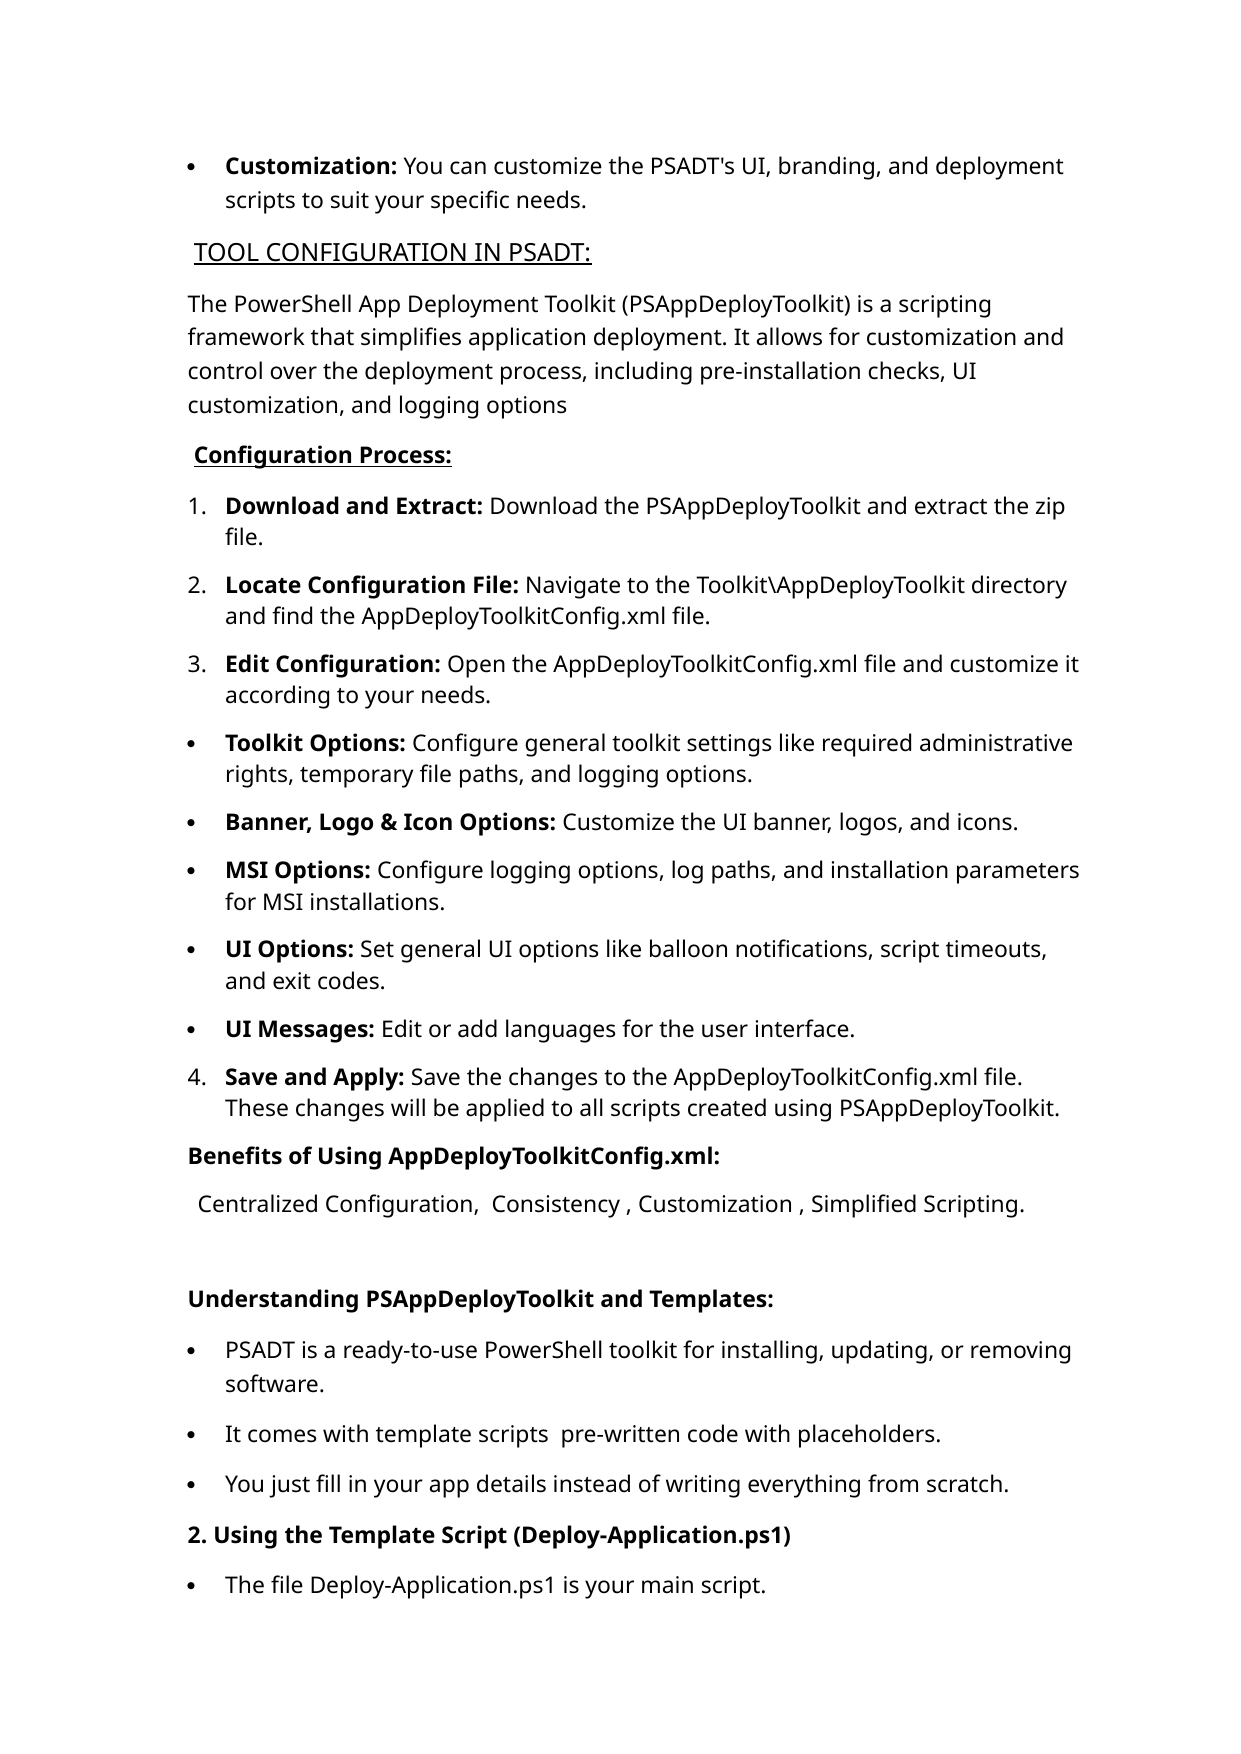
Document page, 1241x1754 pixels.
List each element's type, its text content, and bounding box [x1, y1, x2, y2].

text 2. Using the Template Script (Deploy-Application.ps1) [187, 1519, 1090, 1550]
list UI Messages: Edit or add languages for the user interface. [187, 1013, 1090, 1044]
list You just fill in your app details instead of writing everything from scratch. [187, 1468, 1090, 1500]
list MSI Options: Configure logging options, log paths, and installation parameters for MSI installations. [187, 854, 1090, 917]
text TOOL CONFIGURATION IN PSADT: [187, 234, 1090, 268]
list UI Options: Set general UI options like balloon notifications, script timeouts, and exit codes. [187, 933, 1090, 996]
list It comes with template scripts pre-written code with placeholders. [187, 1418, 1090, 1449]
text Centralized Configuration, Consistency , Customization , Simplified Scripting. [150, 1188, 1090, 1219]
list Locate Configuration File: Navigate to the Toolkit\AppDeployToolkit directory and find the AppDeployToolkitConfig.xml file. [187, 569, 1090, 631]
list PSADT is a ready-to-use PowerShell toolkit for installing, updating, or removing software. [187, 1334, 1090, 1399]
text The PowerShell App Deployment Toolkit (PSAppDeployToolkit) is a scripting framework that simplifies application deployment. It allows for customization and control over the deployment process, including pre-installation checks, UI customization, and logging options [187, 288, 1090, 420]
list Customization: You can customize the PSADT's UI, branding, and deployment scripts to suit your specific needs. [187, 150, 1090, 215]
list The file Deploy-Application.ps1 is your main script. [187, 1569, 1090, 1601]
list Download and Extract: Download the PSAppDeployToolkit and extract the zip file. [187, 490, 1090, 552]
list Edit Configuration: Open the AppDeployToolkitConfig.xml file and customize it according to your needs. [187, 648, 1090, 711]
list Save and Apply: Save the changes to the AppDeployToolkitConfig.xml file. These changes will be applied to all scripts created using PSAppDeployToolkit. [187, 1061, 1090, 1123]
list Toolkit Options: Configure general toolkit settings like required administrative rights, temporary file paths, and logging options. [187, 727, 1090, 790]
list Banner, Logo & Icon Options: Customize the UI banner, logos, and icons. [187, 806, 1090, 838]
text Configuration Process: [187, 439, 1090, 471]
text Understanding PSAppDeployToolkit and Templates: [187, 1283, 1090, 1315]
text Benefits of Using AppDeployToolkitConfig.xml: [187, 1140, 1090, 1171]
